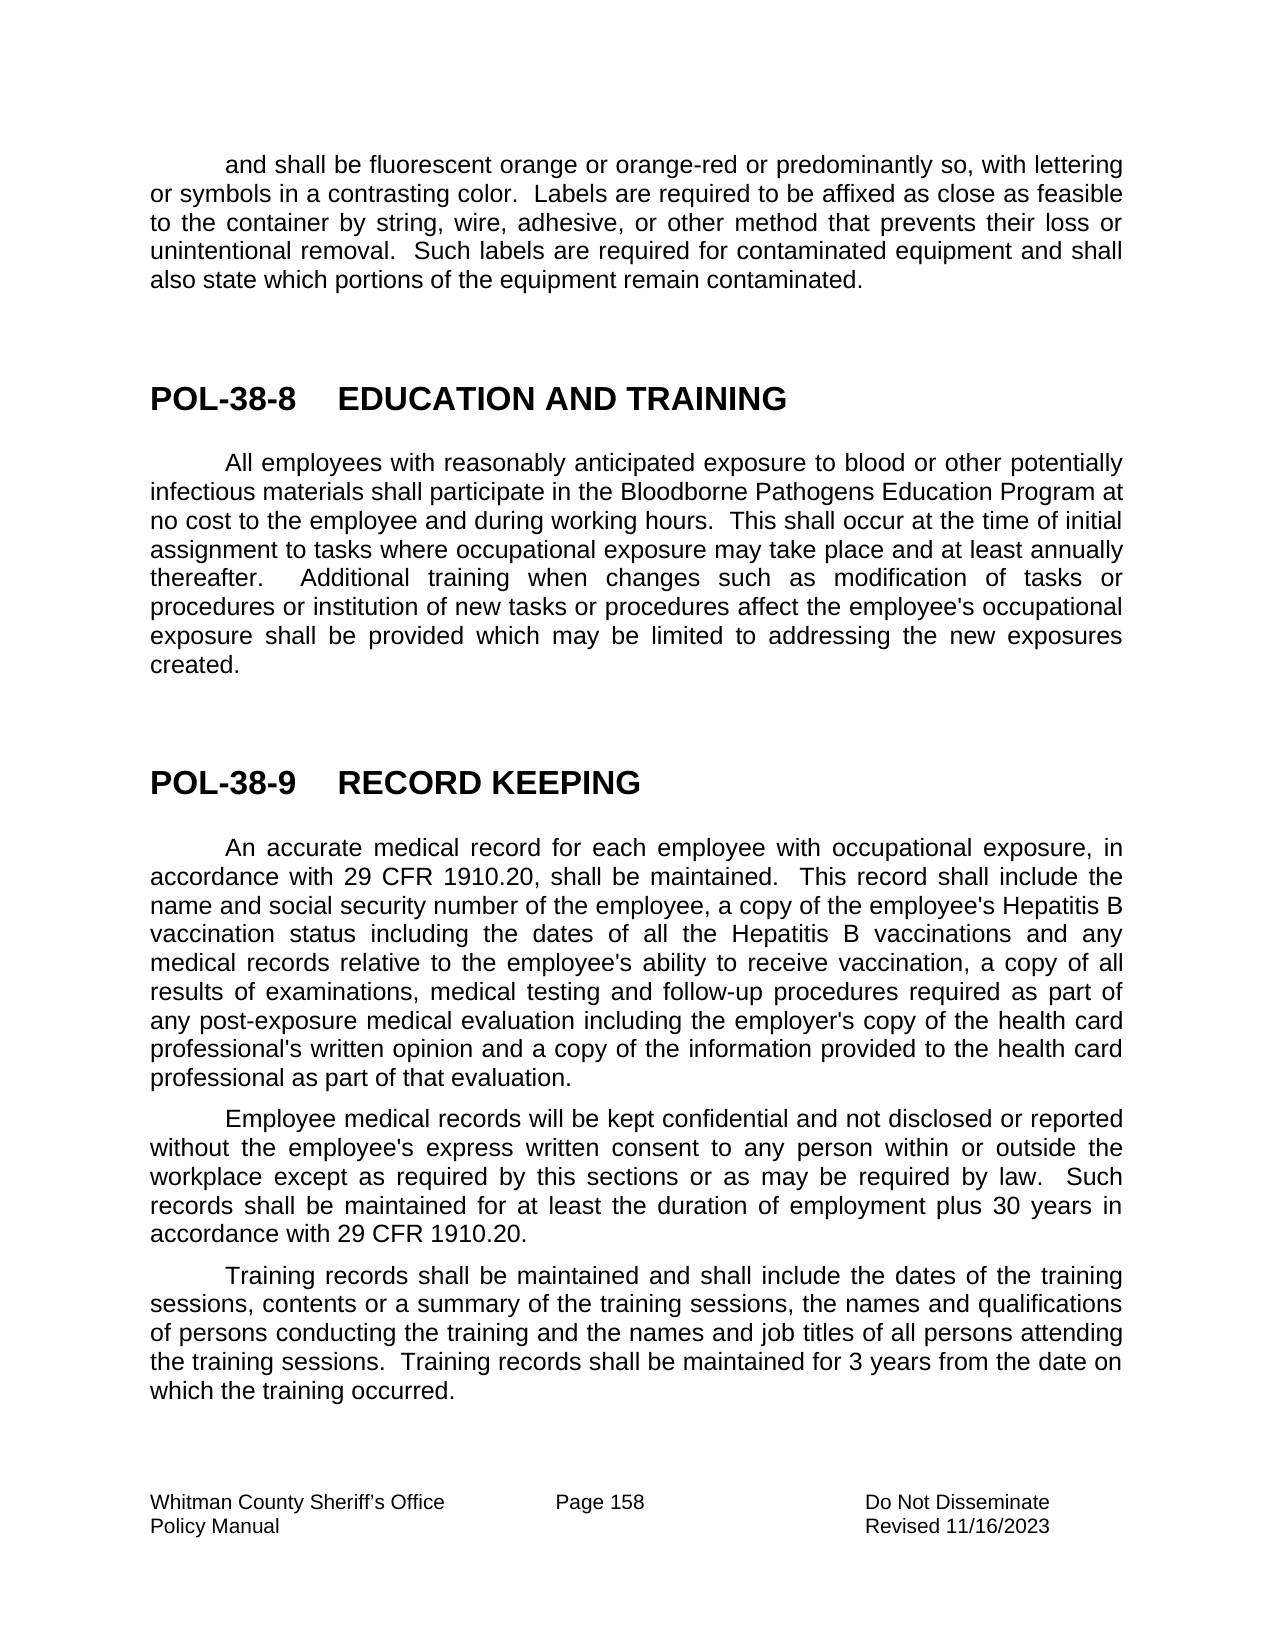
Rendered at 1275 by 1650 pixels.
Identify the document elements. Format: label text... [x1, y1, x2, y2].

text POL-38-8 EDUCATION AND TRAINING [150, 379, 1125, 417]
text POL-38-9 RECORD KEEPING [150, 763, 1125, 802]
text and shall be fluorescent orange or orange-red or predominantly so, with lettering or symbols in a contrasting color. Labels are required to be affixed as close as feasible to the container by string, wire, adhesive, or other method that prevents their loss or unintentional removal. Such labels are required for contaminated equipment and shall also state which portions of the equipment remain contaminated. [150, 150, 1125, 294]
text All employees with reasonably anticipated exposure to blood or other potentially infectious materials shall participate in the Bloodborne Pathogens Education Program at no cost to the employee and during working hours. This shall occur at the time of initial assignment to tasks where occupational exposure may take place and at least annually thereafter. Additional training when changes such as modification of tasks or procedures or institution of new tasks or procedures affect the employee's occupational exposure shall be provided which may be limited to addressing the new exposures created. [150, 448, 1125, 678]
text Training records shall be maintained and shall include the dates of the training sessions, contents or a summary of the training sessions, the names and qualifications of persons conducting the training and the names and job titles of all persons attending the training sessions. Training records shall be maintained for 3 years from the date on which the training occurred. [150, 1261, 1125, 1404]
text An accurate medical record for each employee with occupational exposure, in accordance with 29 CFR 1910.20, shall be maintained. This record shall include the name and social security number of the employee, a copy of the employee's Hepatitis B vaccination status including the dates of all the Hepatitis B vaccinations and any medical records relative to the employee's ability to receive vaccination, a copy of all results of examinations, medical testing and follow-up procedures required as part of any post-exposure medical evaluation including the employer's copy of the health card professional's written opinion and a copy of the information provided to the health card professional as part of that evaluation. [150, 833, 1125, 1092]
text Employee medical records will be kept confidential and not disclosed or reported without the employee's express written consent to any person within or outside the workplace except as required by this sections or as may be required by law. Such records shall be maintained for at least the duration of employment plus 30 years in accordance with 29 CFR 1910.20. [150, 1104, 1125, 1248]
